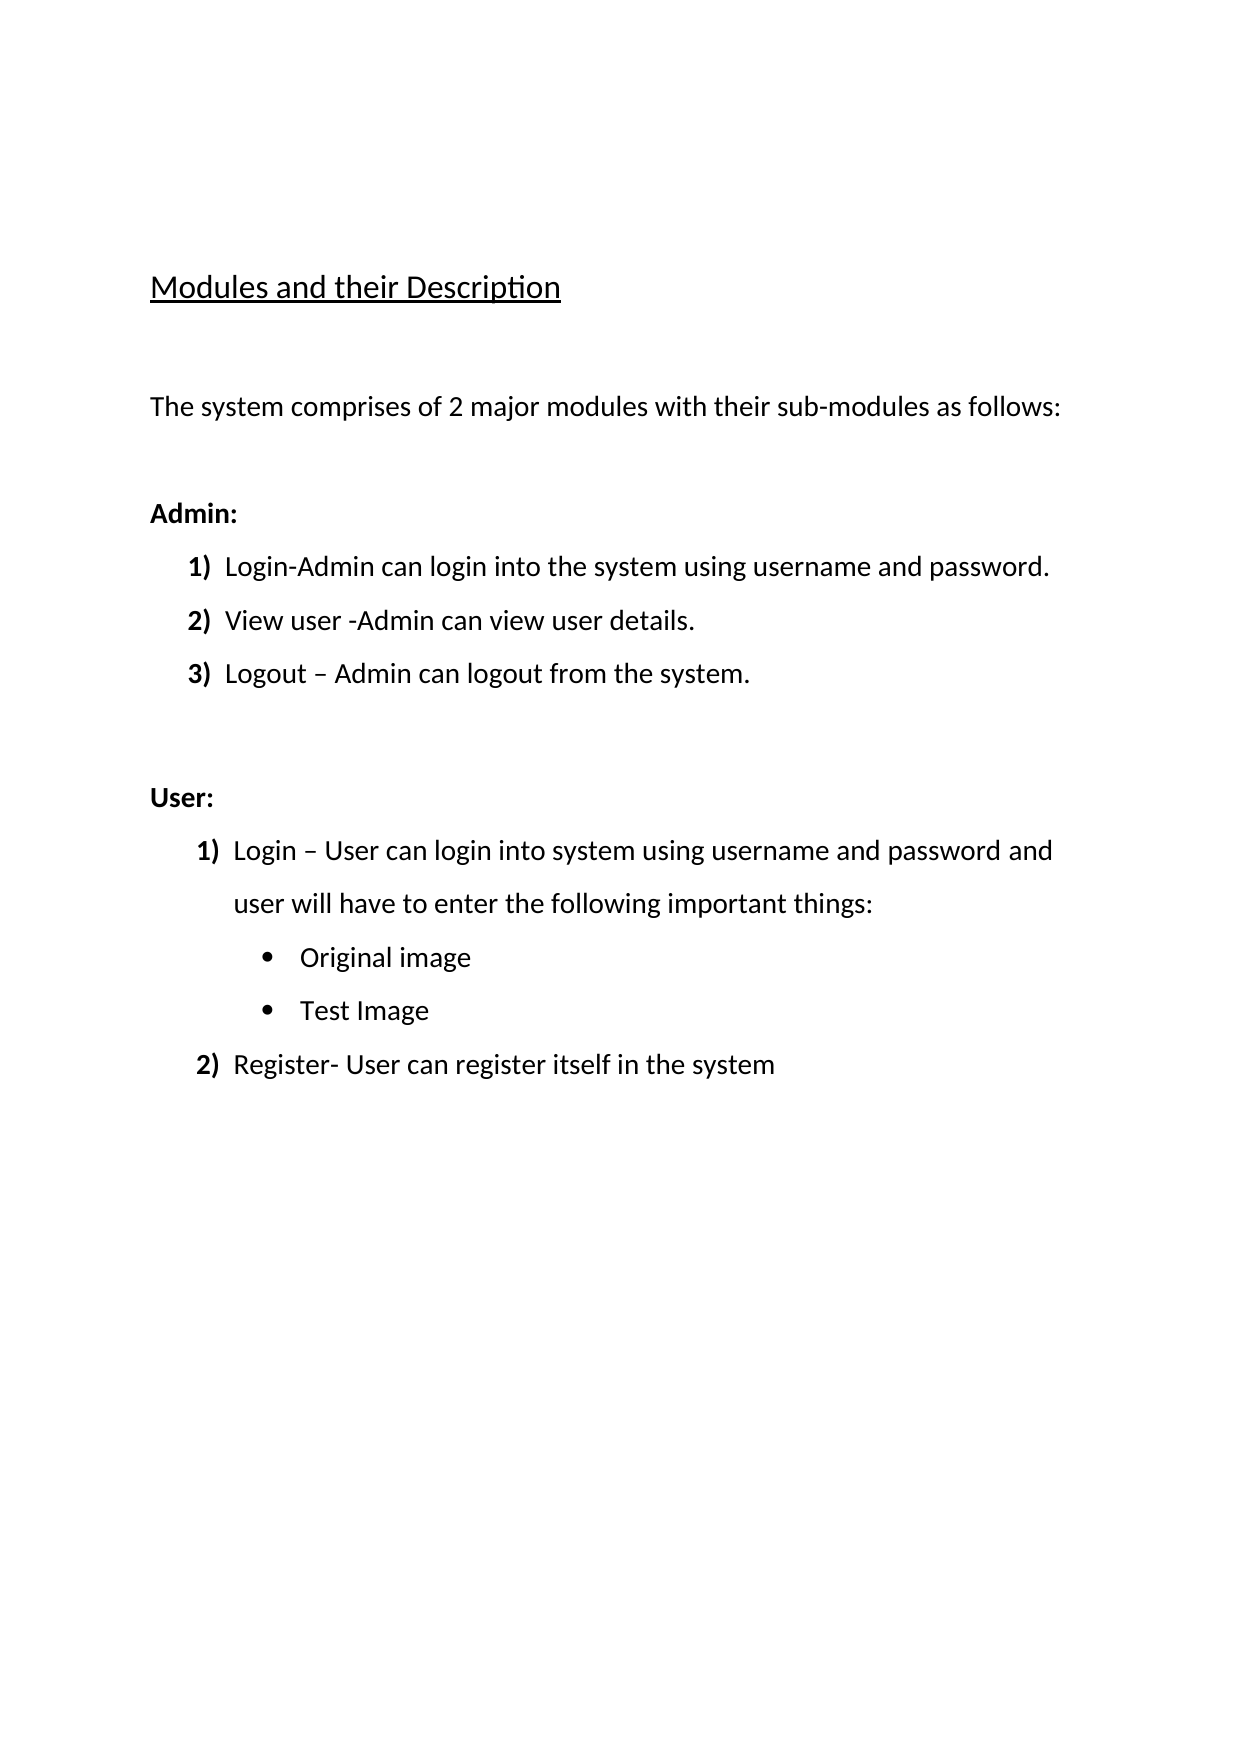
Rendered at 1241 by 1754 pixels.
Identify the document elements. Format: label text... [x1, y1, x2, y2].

list Login-Admin can login into the system using username and password. [187, 548, 1090, 584]
list Test Image [262, 992, 1090, 1028]
list Register- User can register itself in the system [196, 1046, 1090, 1081]
list View user -Admin can view user details. [187, 602, 1090, 637]
list Logout – Admin can logout from the system. [187, 655, 1090, 691]
text The system comprises of 2 major modules with their sub-modules as follows: [150, 388, 1090, 423]
list Original image [262, 939, 1090, 974]
text Modules and their Description [150, 266, 1090, 306]
text Admin: [150, 495, 1090, 530]
list Login – User can login into system using username and password and user will have to enter the following important things: [196, 832, 1090, 921]
text User: [150, 779, 1090, 814]
